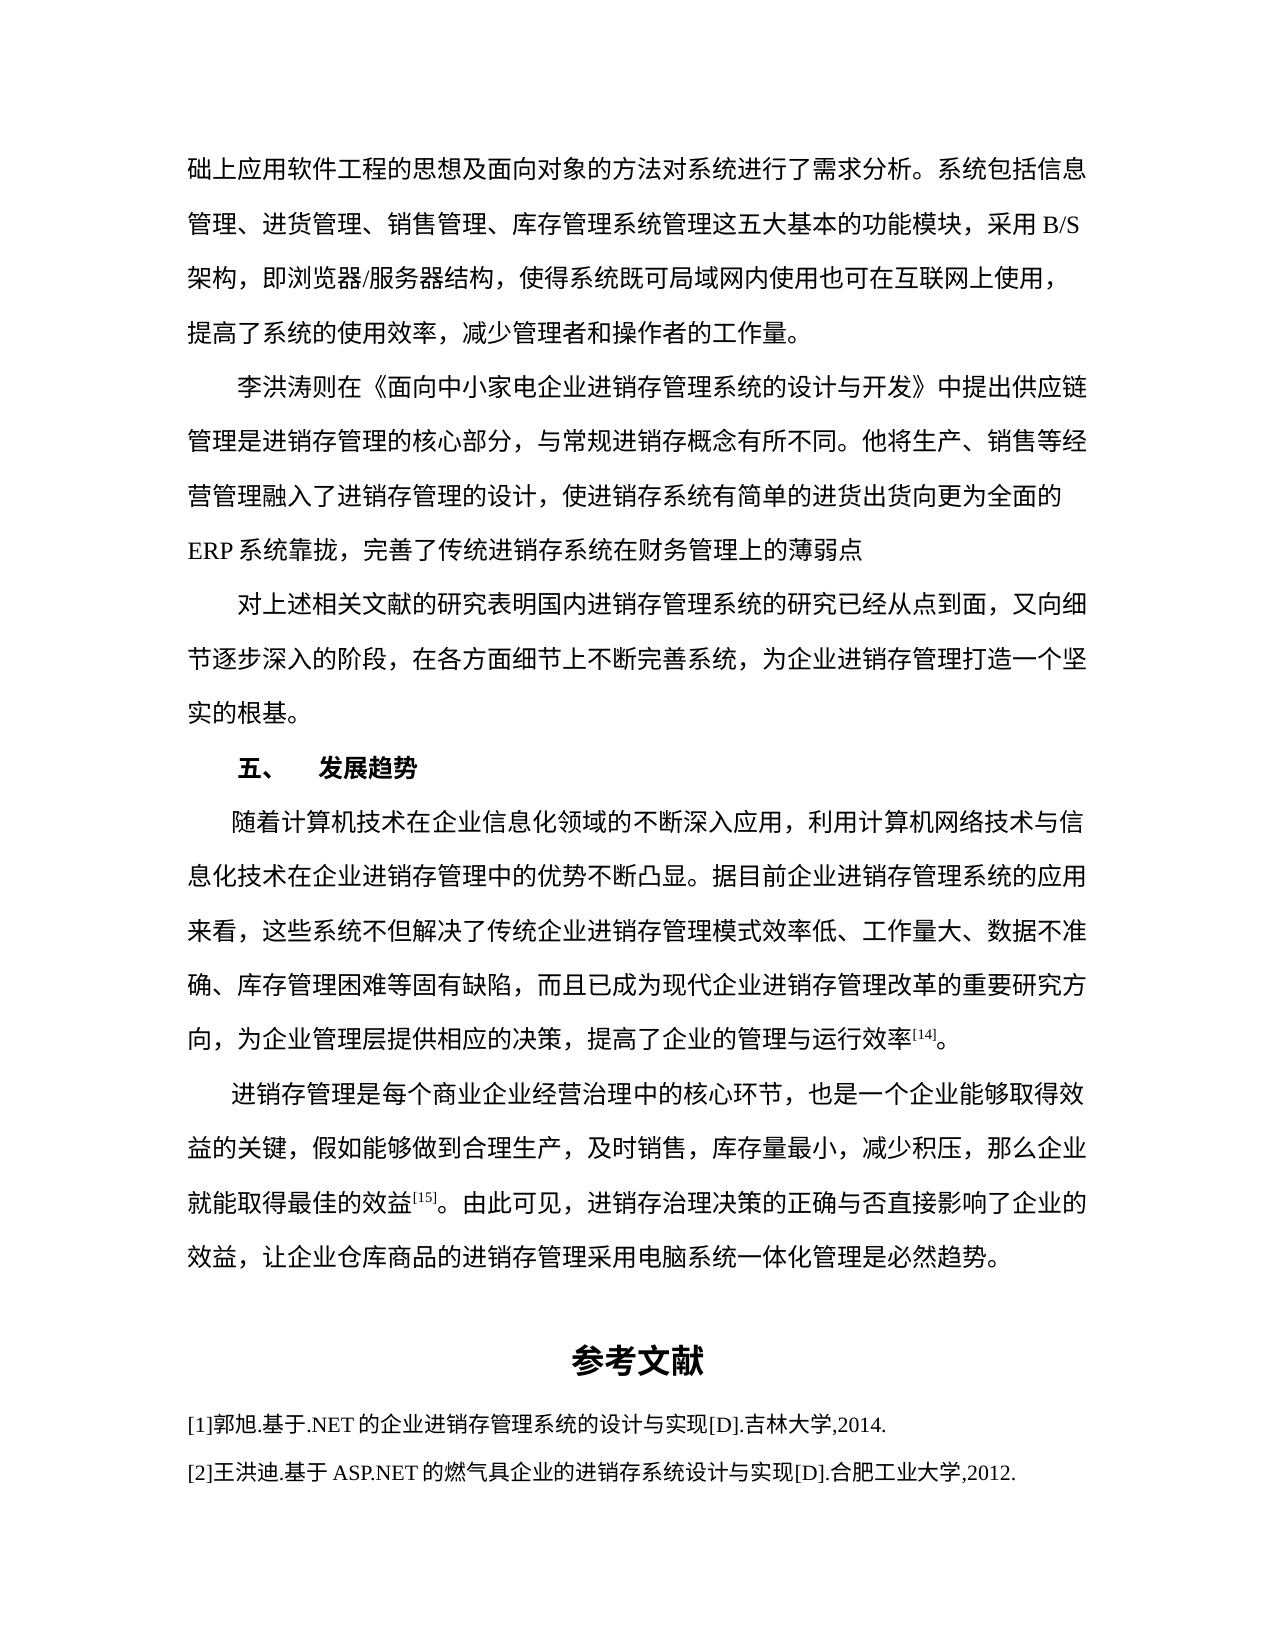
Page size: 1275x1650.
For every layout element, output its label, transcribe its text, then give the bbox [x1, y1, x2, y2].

text 对上述相关文献的研究表明国内进销存管理系统的研究已经从点到面，又向细节逐步深入的阶段，在各方面细节上不断完善系统，为企业进销存管理打造一个坚实的根基。 [187, 585, 1087, 730]
list 发展趋势 [187, 748, 1087, 784]
text 随着计算机技术在企业信息化领域的不断深入应用，利用计算机网络技术与信息化技术在企业进销存管理中的优势不断凸显。据目前企业进销存管理系统的应用来看，这些系统不但解决了传统企业进销存管理模式效率低、工作量大、数据不准确、库存管理困难等固有缺陷，而且已成为现代企业进销存管理改革的重要研究方向，为企业管理层提供相应的决策，提高了企业的管理与运行效率[14]。 [187, 802, 1087, 1056]
text 李洪涛则在《面向中小家电企业进销存管理系统的设计与开发》中提出供应链管理是进销存管理的核心部分，与常规进销存概念有所不同。他将生产、销售等经营管理融入了进销存管理的设计，使进销存系统有简单的进货出货向更为全面的ERP系统靠拢，完善了传统进销存系统在财务管理上的薄弱点 [187, 367, 1087, 567]
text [187, 150, 1087, 349]
text 进销存管理是每个商业企业经营治理中的核心环节，也是一个企业能够取得效益的关键，假如能够做到合理生产，及时销售，库存量最小，减少积压，那么企业就能取得最佳的效益[15]。由此可见，进销存治理决策的正确与否直接影响了企业的效益，让企业仓库商品的进销存管理采用电脑系统一体化管理是必然趋势。 [187, 1074, 1087, 1274]
text 参考文献 [187, 1335, 1087, 1383]
text [1]郭旭.基于.NET的企业进销存管理系统的设计与实现[D].吉林大学,2014. [187, 1407, 1087, 1439]
text [2]王洪迪.基于ASP.NET的燃气具企业的进销存系统设计与实现[D].合肥工业大学,2012. [187, 1455, 1087, 1486]
